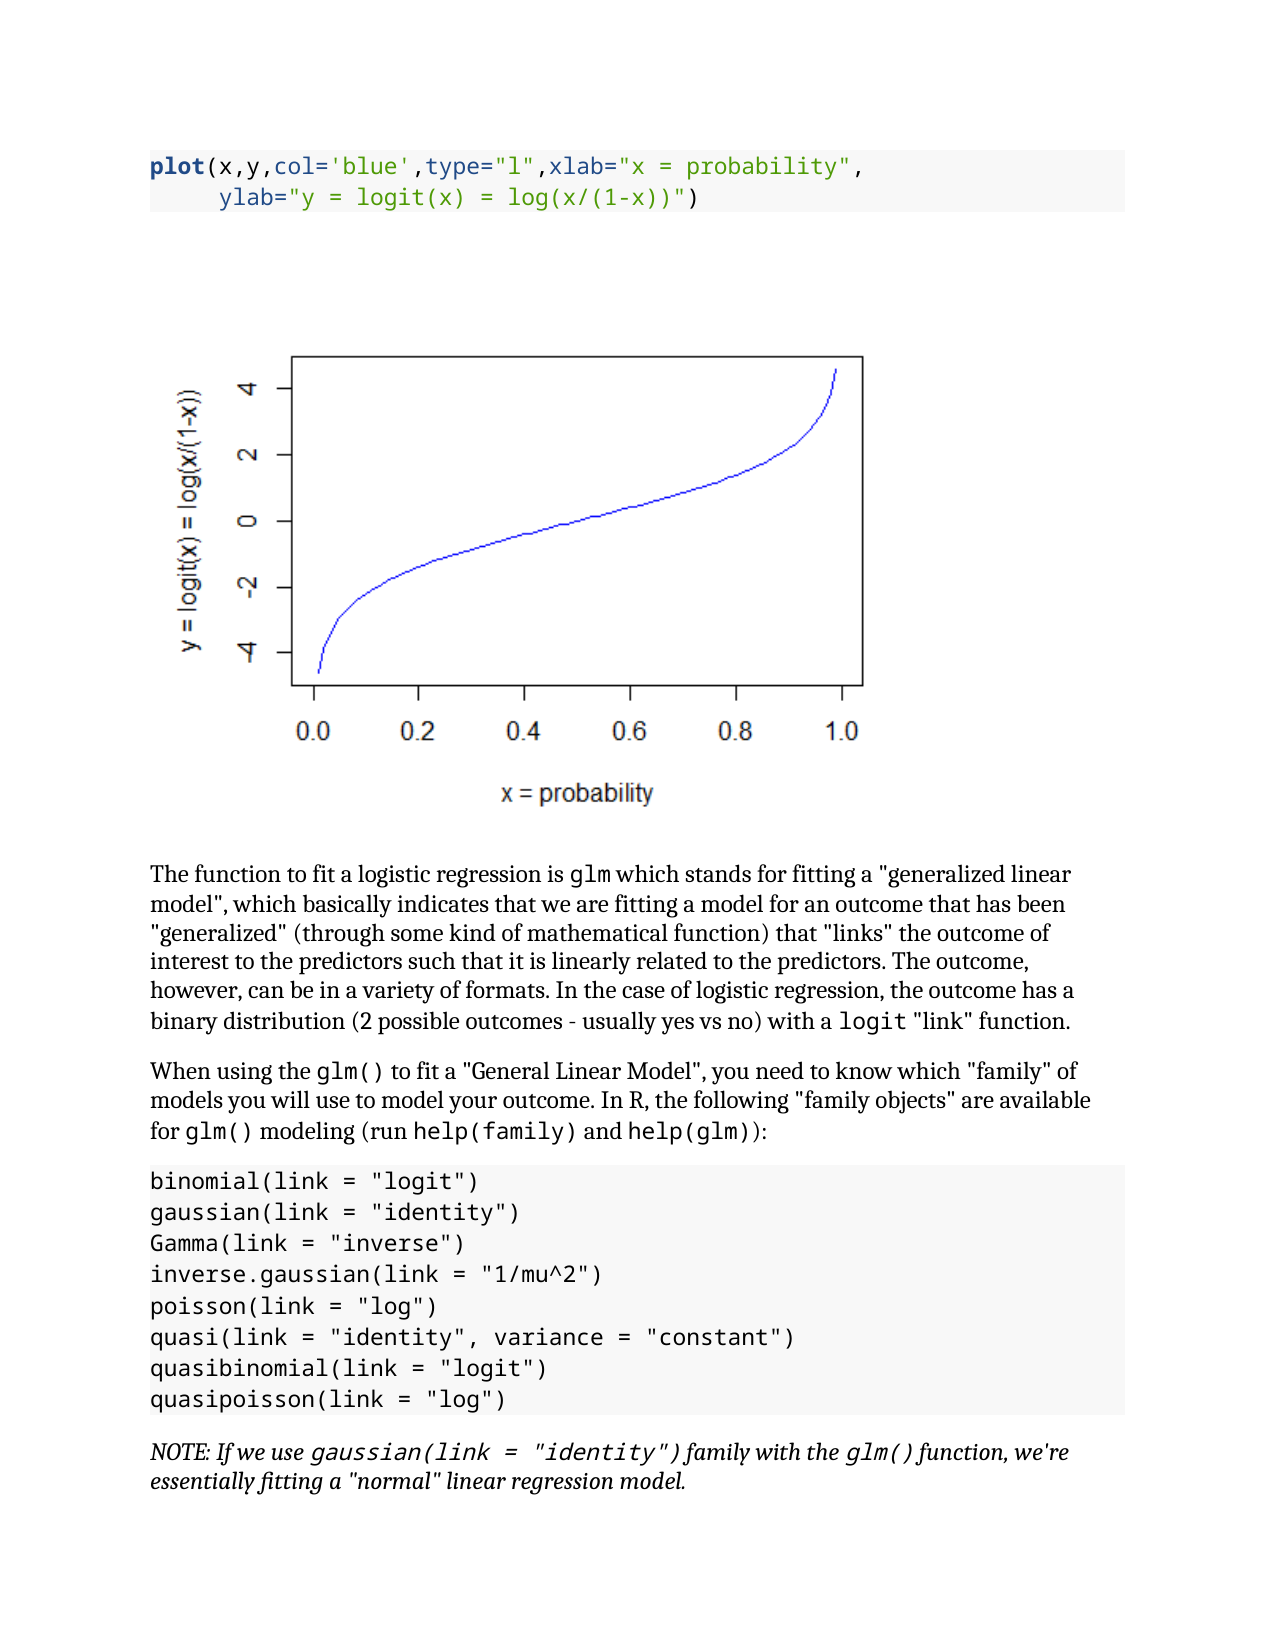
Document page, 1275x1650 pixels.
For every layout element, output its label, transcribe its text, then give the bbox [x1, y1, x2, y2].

text x <- seq(0,1,.01) y <- log(x/(1-x)) plot(x,y,col='blue',type="l",xlab="x = probability", ylab="y = logit(x) = log(x/(1-x))") [700, 150, 1125, 212]
text NOTE: If we use gaussian(link = "identity") family with the glm() function, we're essentially fitting a "normal" linear regression model. [150, 1436, 1125, 1496]
text binomial(link = "logit") gaussian(link = "identity") Gamma(link = "inverse") inverse.gaussian(link = "1/mu^2") poisson(link = "log") quasi(link = "identity", variance = "constant") quasibinomial(link = "logit") quasipoisson(link = "log") [150, 1165, 1125, 1415]
picture [168, 233, 927, 840]
text The function to fit a logistic regression is glm which stands for fitting a "generalized linear model", which basically indicates that we are fitting a model for an outcome that has been "generalized" (through some kind of mathematical function) that "links" the outcome of interest to the predictors such that it is linearly related to the predictors. The outcome, however, can be in a variety of formats. In the case of logistic regression, the outcome has a binary distribution (2 possible outcomes - usually yes vs no) with a logit "link" function. [150, 858, 1125, 1036]
text When using the glm() to fit a "General Linear Model", you need to know which "family" of models you will use to model your outcome. In R, the following "family objects" are available for glm() modeling (run help(family) and help(glm)): [150, 1055, 1125, 1146]
